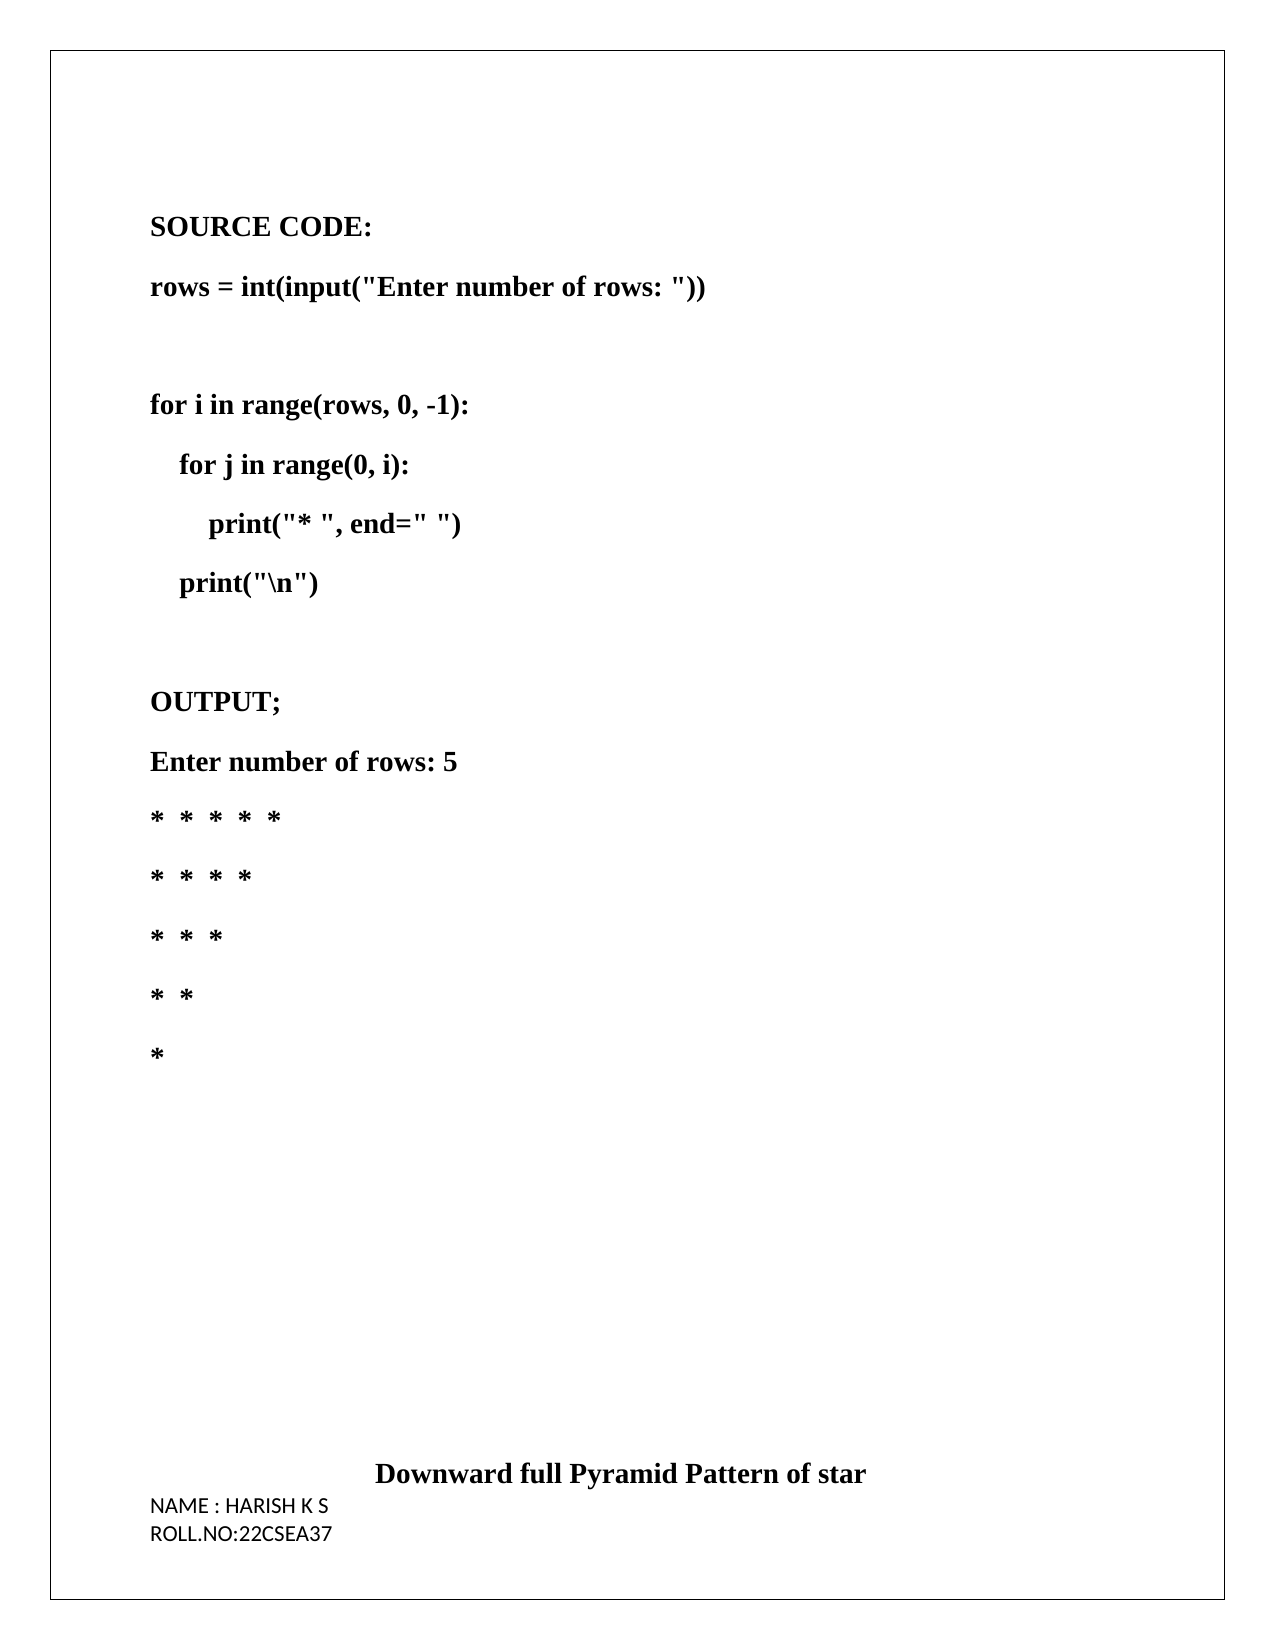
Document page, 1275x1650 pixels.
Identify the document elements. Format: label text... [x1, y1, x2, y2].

text print("* ", end=" ") [150, 506, 1125, 540]
text SOURCE CODE: [150, 209, 1125, 243]
text Downward full Pyramid Pattern of star [300, 1456, 1125, 1490]
text OUTPUT; [150, 684, 1125, 718]
text * * * * [150, 862, 1125, 896]
text * * * [150, 922, 1125, 955]
text * * * * * [150, 803, 1125, 837]
text print("\n") [150, 566, 1125, 599]
text rows = int(input("Enter number of rows: ")) [150, 269, 1125, 302]
text for i in range(rows, 0, -1): [150, 387, 1125, 421]
text for j in range(0, i): [150, 447, 1125, 480]
text Enter number of rows: 5 [150, 744, 1125, 777]
text * * [150, 981, 1125, 1015]
text * [150, 1041, 1125, 1074]
